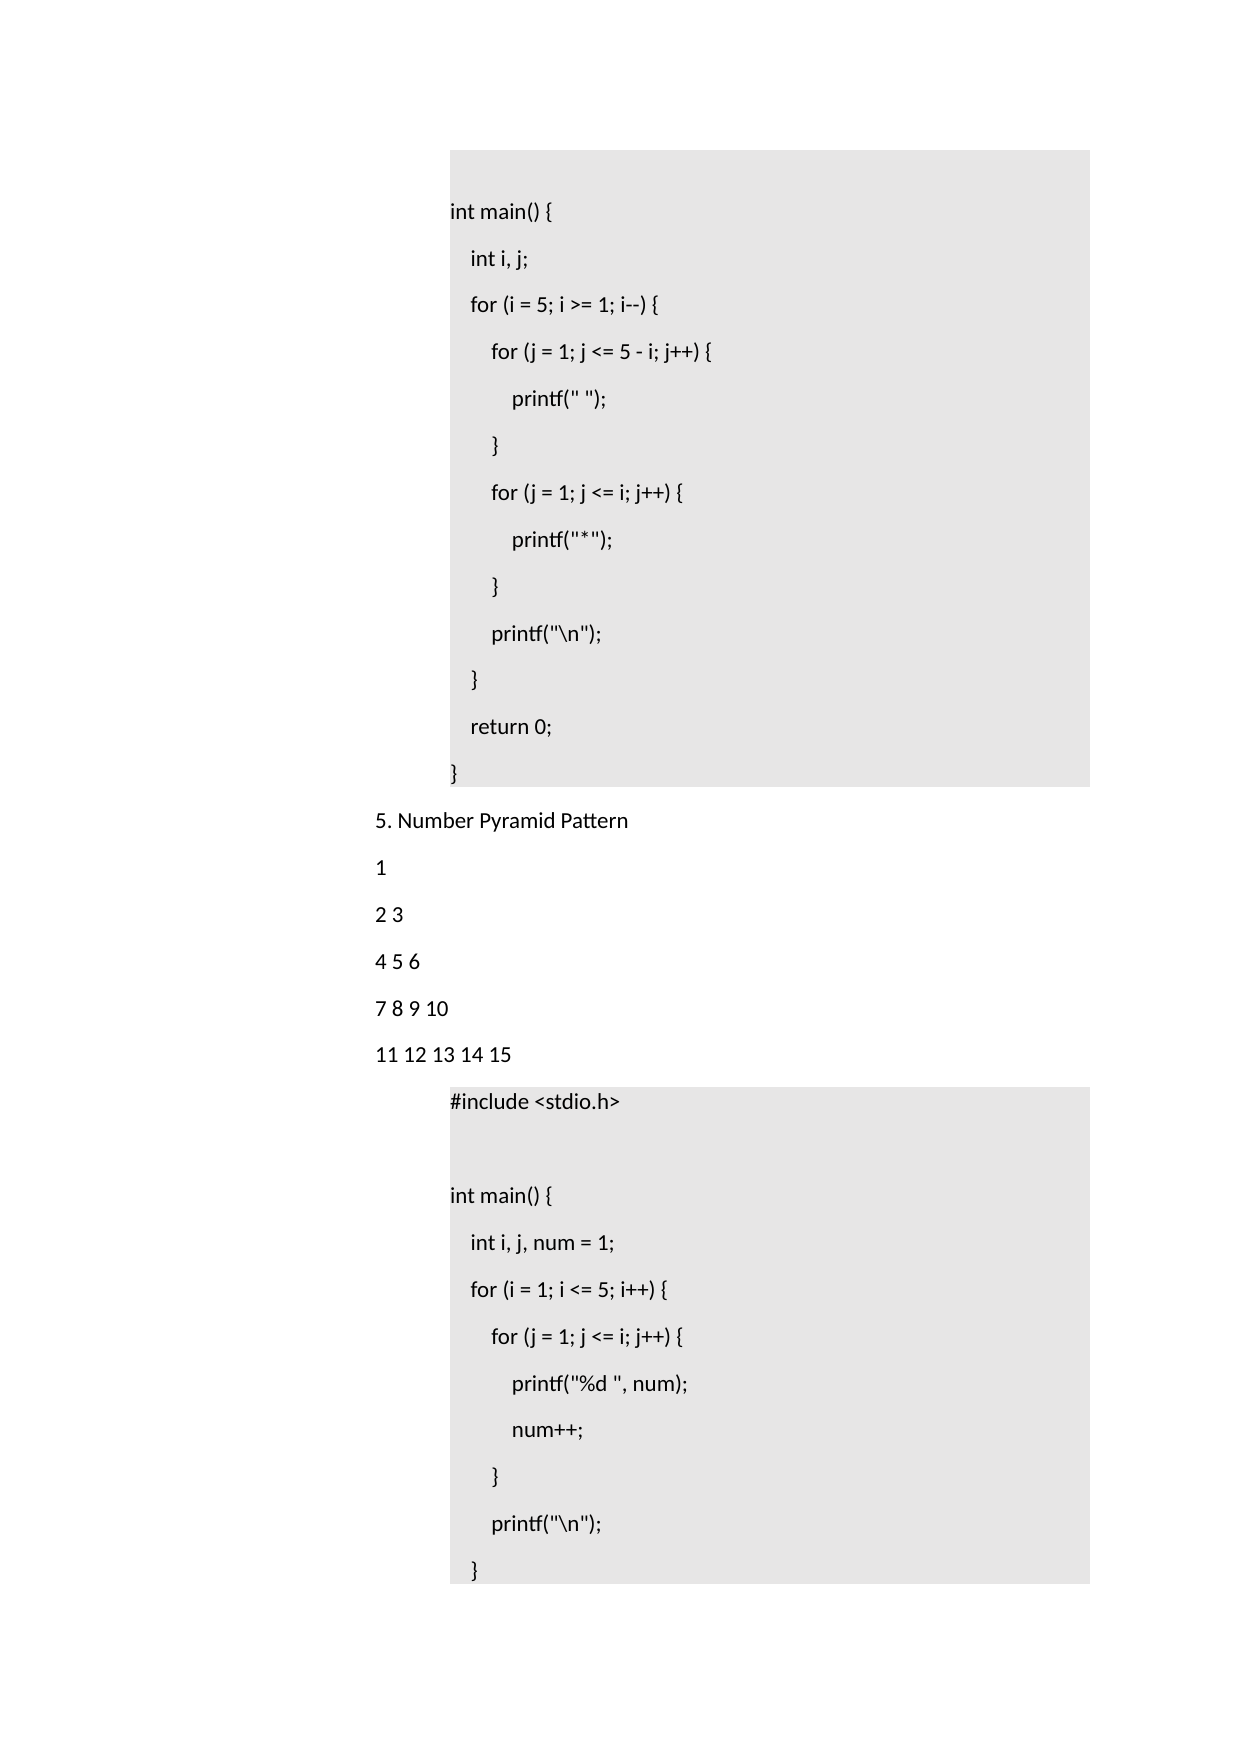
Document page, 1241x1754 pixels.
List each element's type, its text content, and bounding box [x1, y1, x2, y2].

text } [450, 759, 1090, 787]
text } [450, 1462, 1090, 1491]
text int i, j; [450, 244, 1090, 272]
text int main() { [450, 1181, 1090, 1209]
text 1 [375, 853, 1090, 881]
text for (j = 1; j <= 5 - i; j++) { [450, 337, 1090, 366]
text 4 5 6 [375, 947, 1090, 975]
text printf("\n"); [450, 1509, 1090, 1537]
text 11 12 13 14 15 [375, 1041, 1090, 1069]
text } [450, 666, 1090, 694]
text 7 8 9 10 [375, 994, 1090, 1022]
text } [450, 1556, 1090, 1584]
text return 0; [450, 712, 1090, 741]
text printf("*"); [450, 525, 1090, 553]
text printf("\n"); [450, 619, 1090, 647]
text for (j = 1; j <= i; j++) { [450, 1322, 1090, 1350]
text 5. Number Pyramid Pattern [375, 806, 1090, 834]
text #include <stdio.h> [450, 1087, 1090, 1116]
text printf("%d ", num); [450, 1369, 1090, 1397]
text int i, j, num = 1; [450, 1228, 1090, 1256]
text printf(" "); [450, 384, 1090, 412]
text for (i = 1; i <= 5; i++) { [450, 1275, 1090, 1303]
text } [450, 572, 1090, 600]
text num++; [450, 1416, 1090, 1444]
text } [450, 431, 1090, 459]
text for (j = 1; j <= i; j++) { [450, 478, 1090, 506]
text 2 3 [375, 900, 1090, 928]
text int main() { [450, 197, 1090, 225]
text for (i = 5; i >= 1; i--) { [450, 291, 1090, 319]
